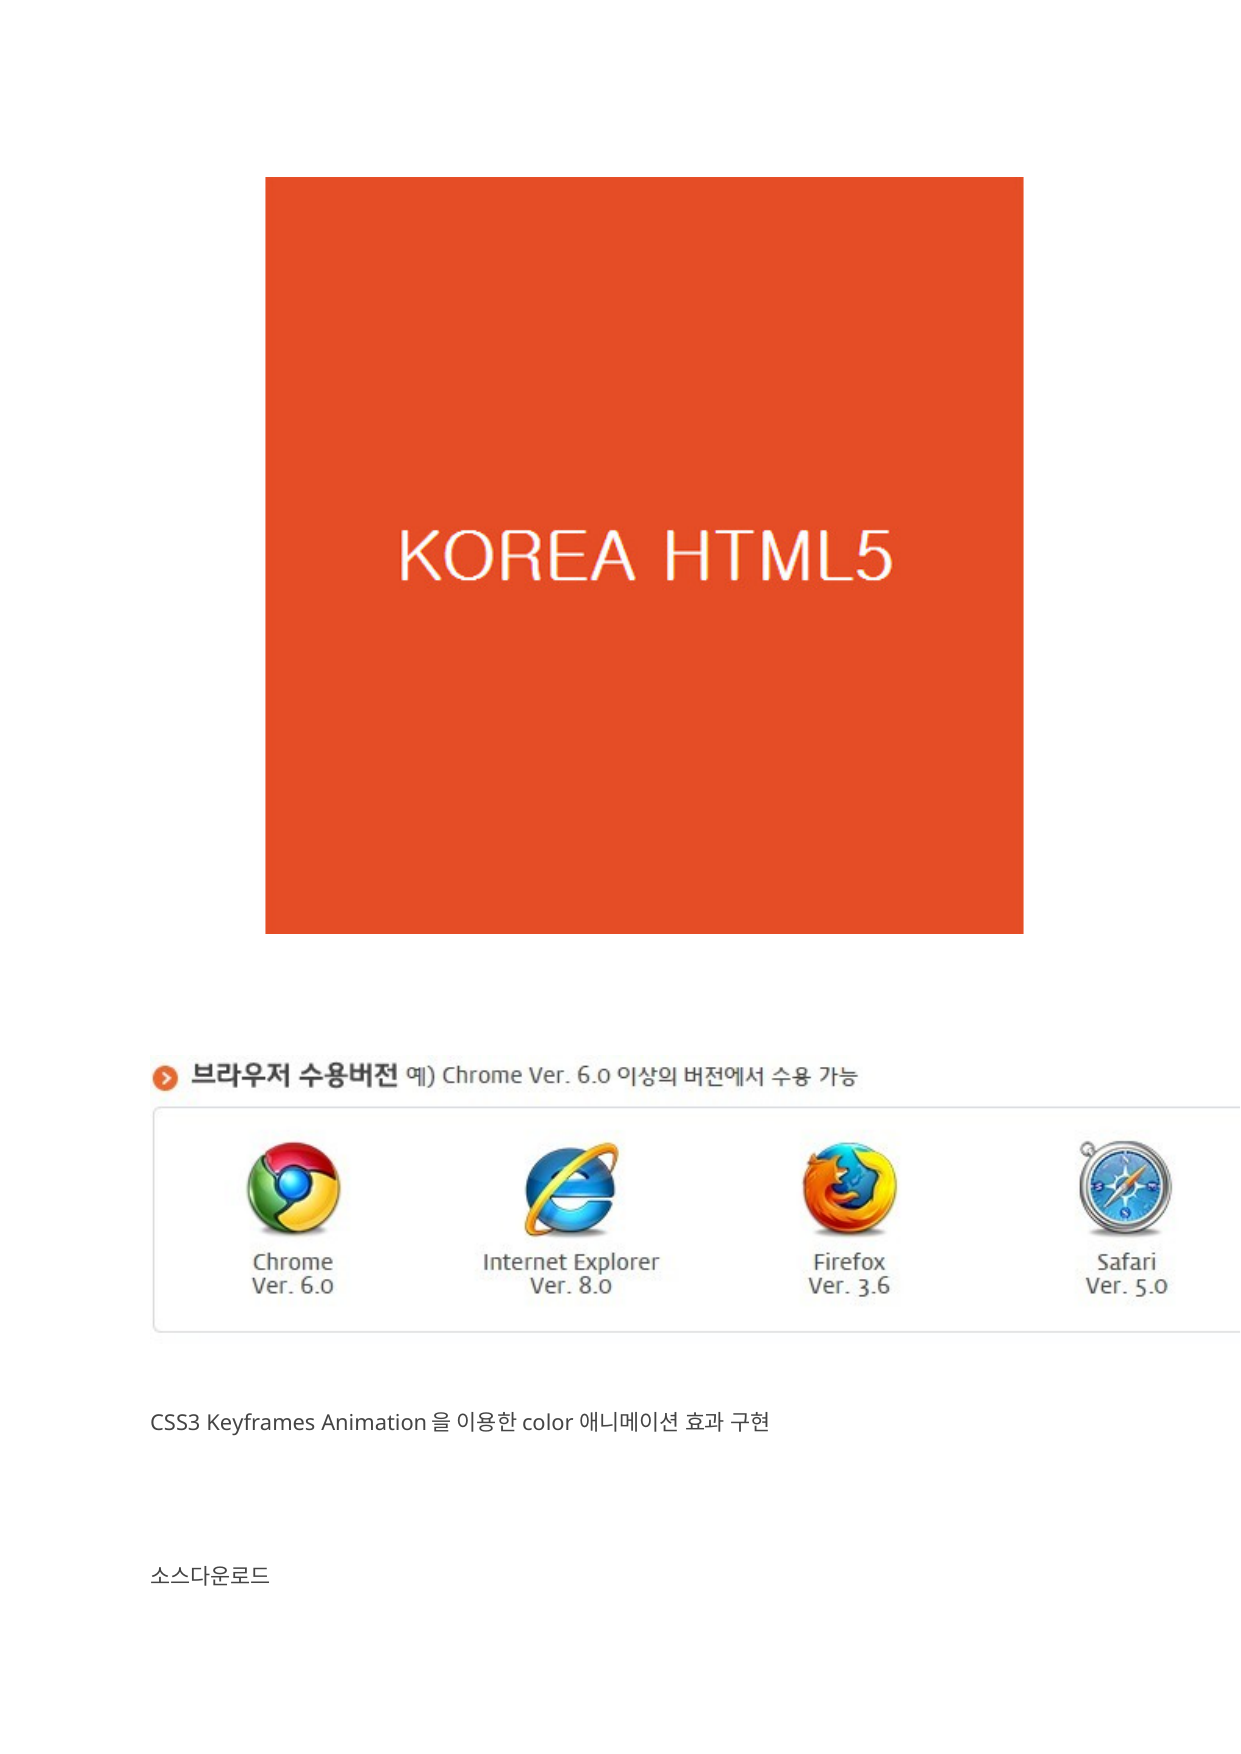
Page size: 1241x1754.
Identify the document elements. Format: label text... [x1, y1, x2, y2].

picture [150, 177, 1163, 934]
text 소스다운로드 [150, 1559, 1090, 1591]
picture [150, 1055, 1241, 1344]
text CSS3 Keyframes Animation을 이용한 color 애니메이션 효과 구현 [150, 1405, 1090, 1437]
